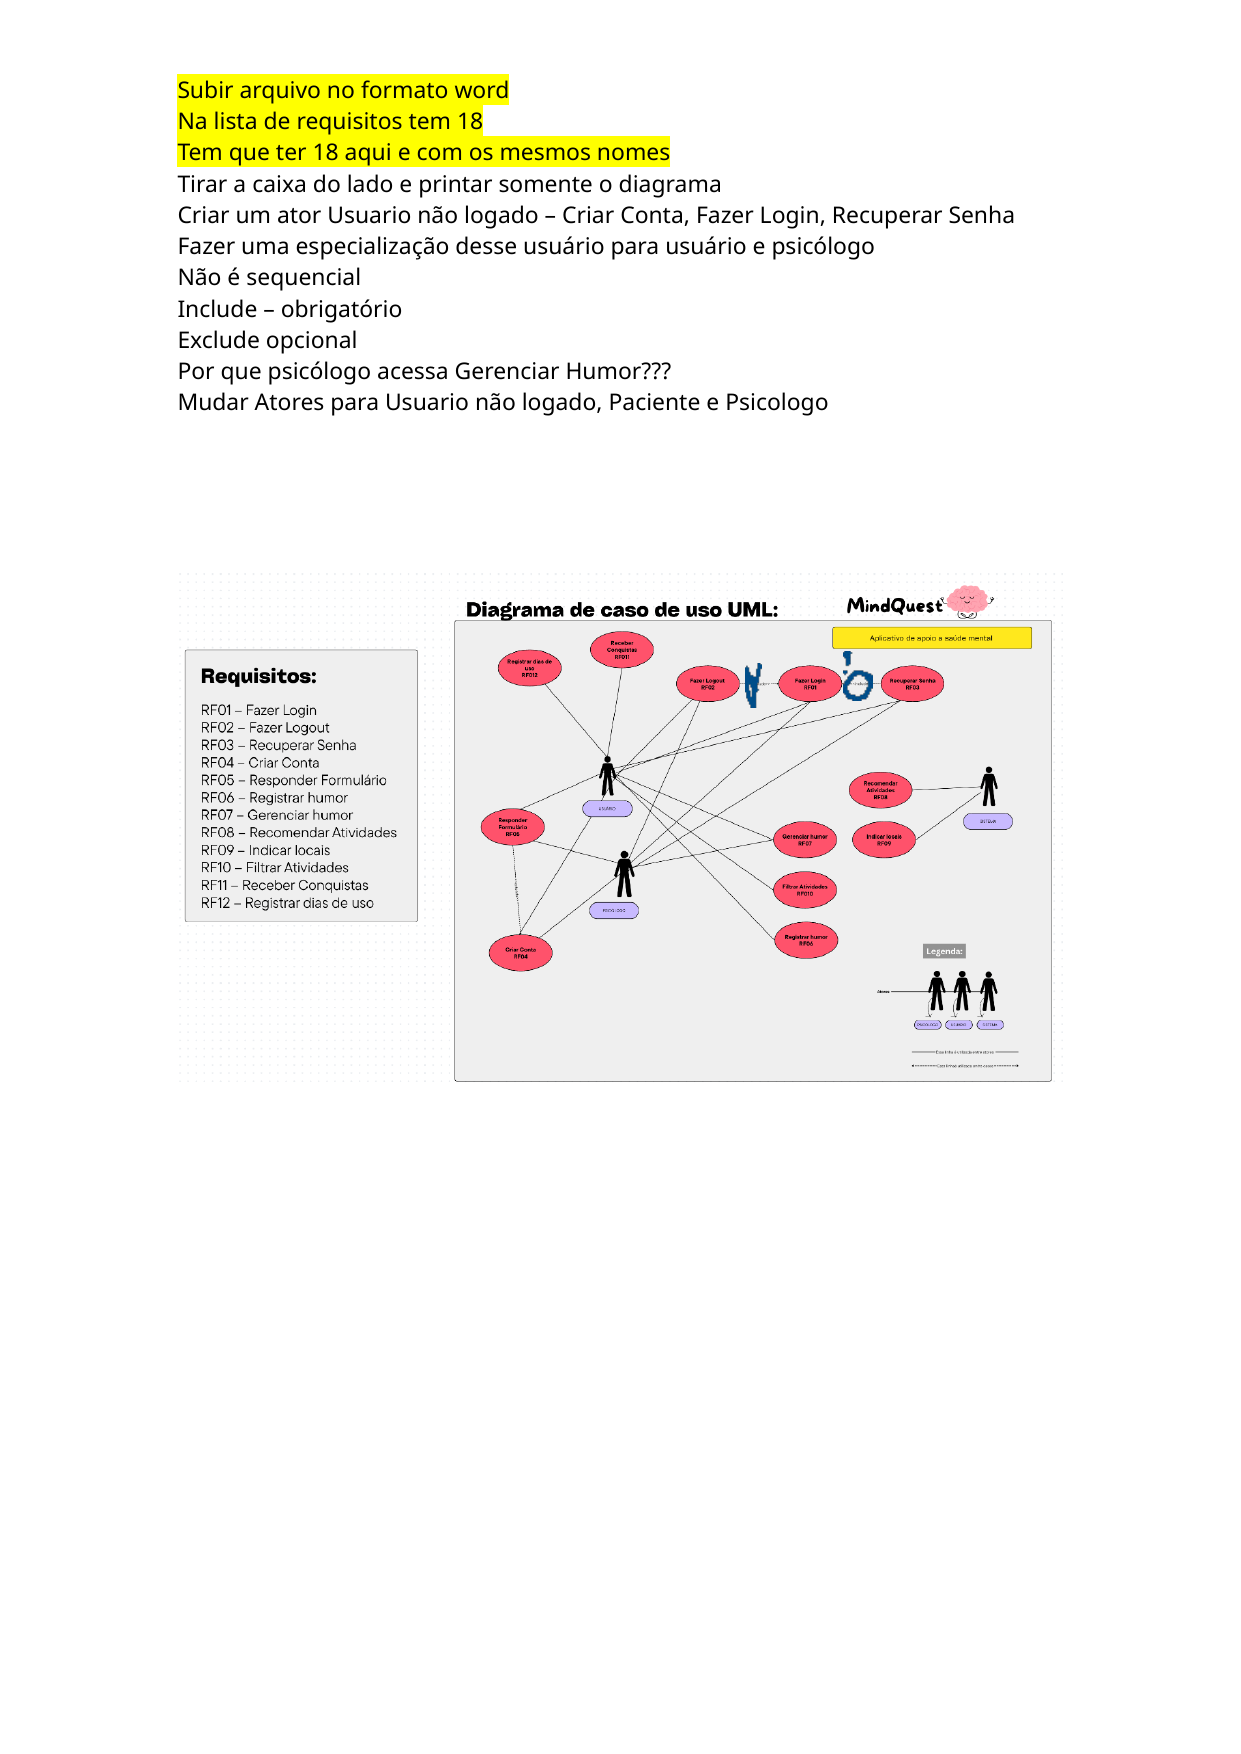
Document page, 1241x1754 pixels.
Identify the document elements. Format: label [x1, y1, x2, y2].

picture [177, 573, 1063, 1088]
